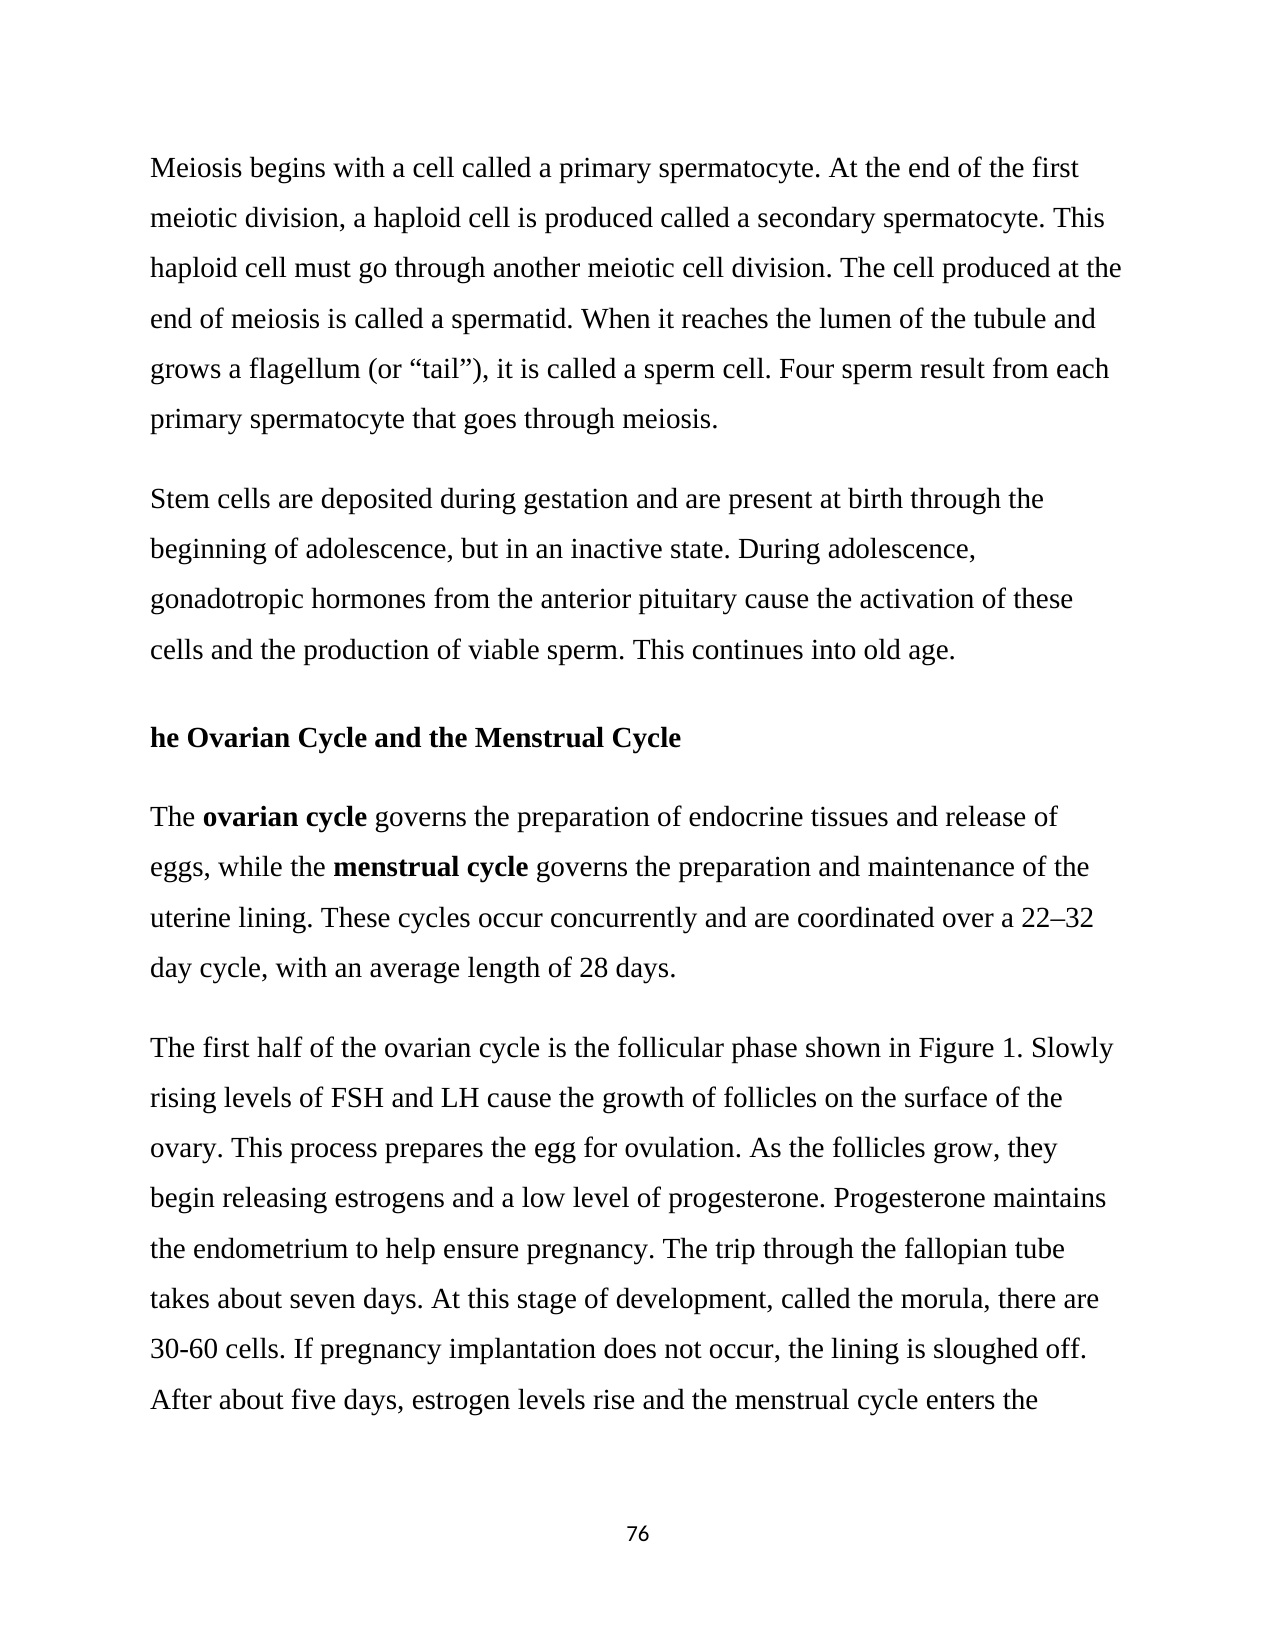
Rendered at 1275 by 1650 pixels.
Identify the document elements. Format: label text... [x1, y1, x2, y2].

text Meiosis begins with a cell called a primary spermatocyte. At the end of the first meiotic division, a haploid cell is produced called a secondary spermatocyte. This haploid cell must go through another meiotic cell division. The cell produced at the end of meiosis is called a spermatid. When it reaches the lumen of the tubule and grows a flagellum (or “tail”), it is called a sperm cell. Four sperm result from each primary spermatocyte that goes through meiosis. [150, 150, 1125, 435]
text The ovarian cycle governs the preparation of endocrine tissues and release of eggs, while the menstrual cycle governs the preparation and maintenance of the uterine lining. These cycles occur concurrently and are coordinated over a 22–32 day cycle, with an average length of 28 days. [150, 799, 1125, 984]
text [150, 1030, 1125, 1415]
text he Ovarian Cycle and the Menstrual Cycle [150, 720, 1125, 753]
text Stem cells are deposited during gestation and are present at birth through the beginning of adolescence, but in an inactive state. During adolescence, gonadotropic hormones from the anterior pituitary cause the activation of these cells and the production of viable sperm. This continues into old age. [150, 481, 1125, 666]
